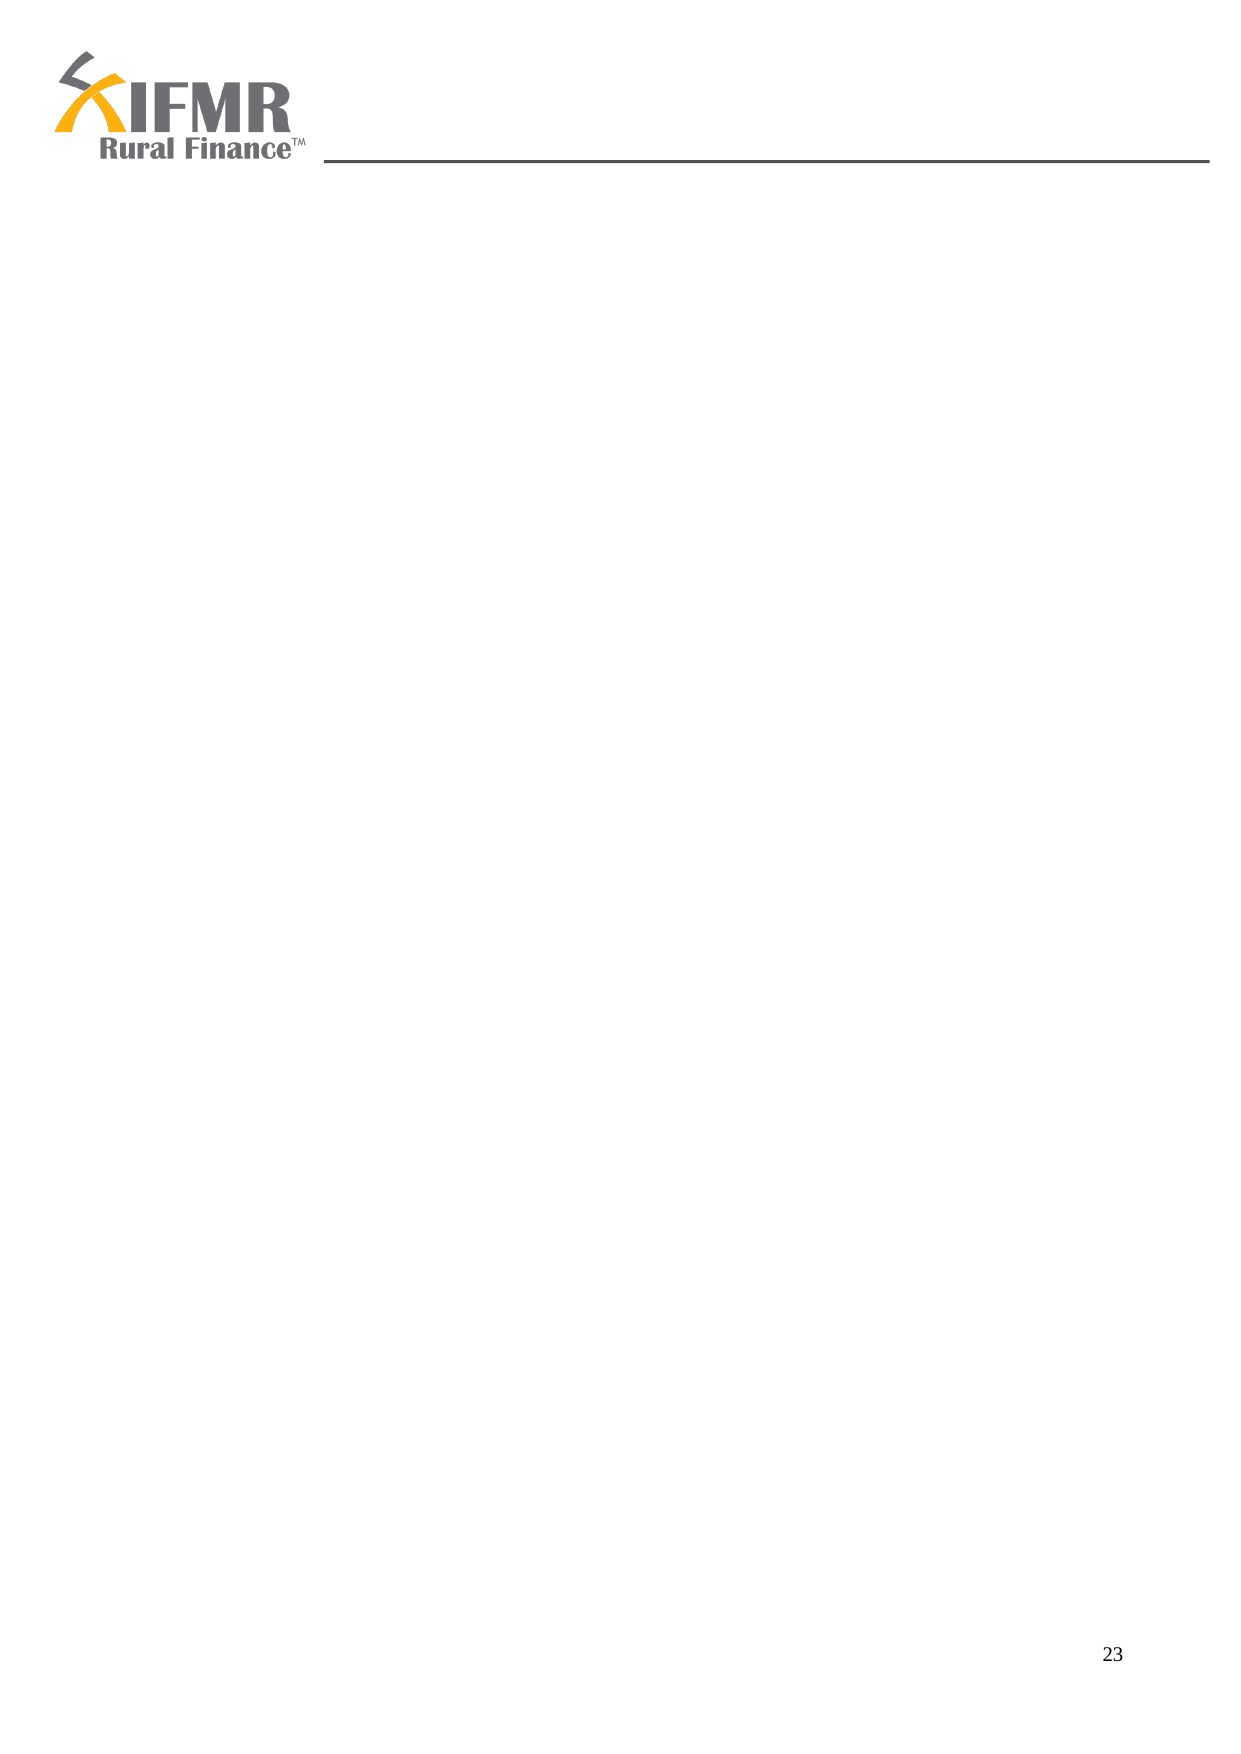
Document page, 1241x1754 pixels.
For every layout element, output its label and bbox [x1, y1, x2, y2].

picture [47, 45, 312, 166]
